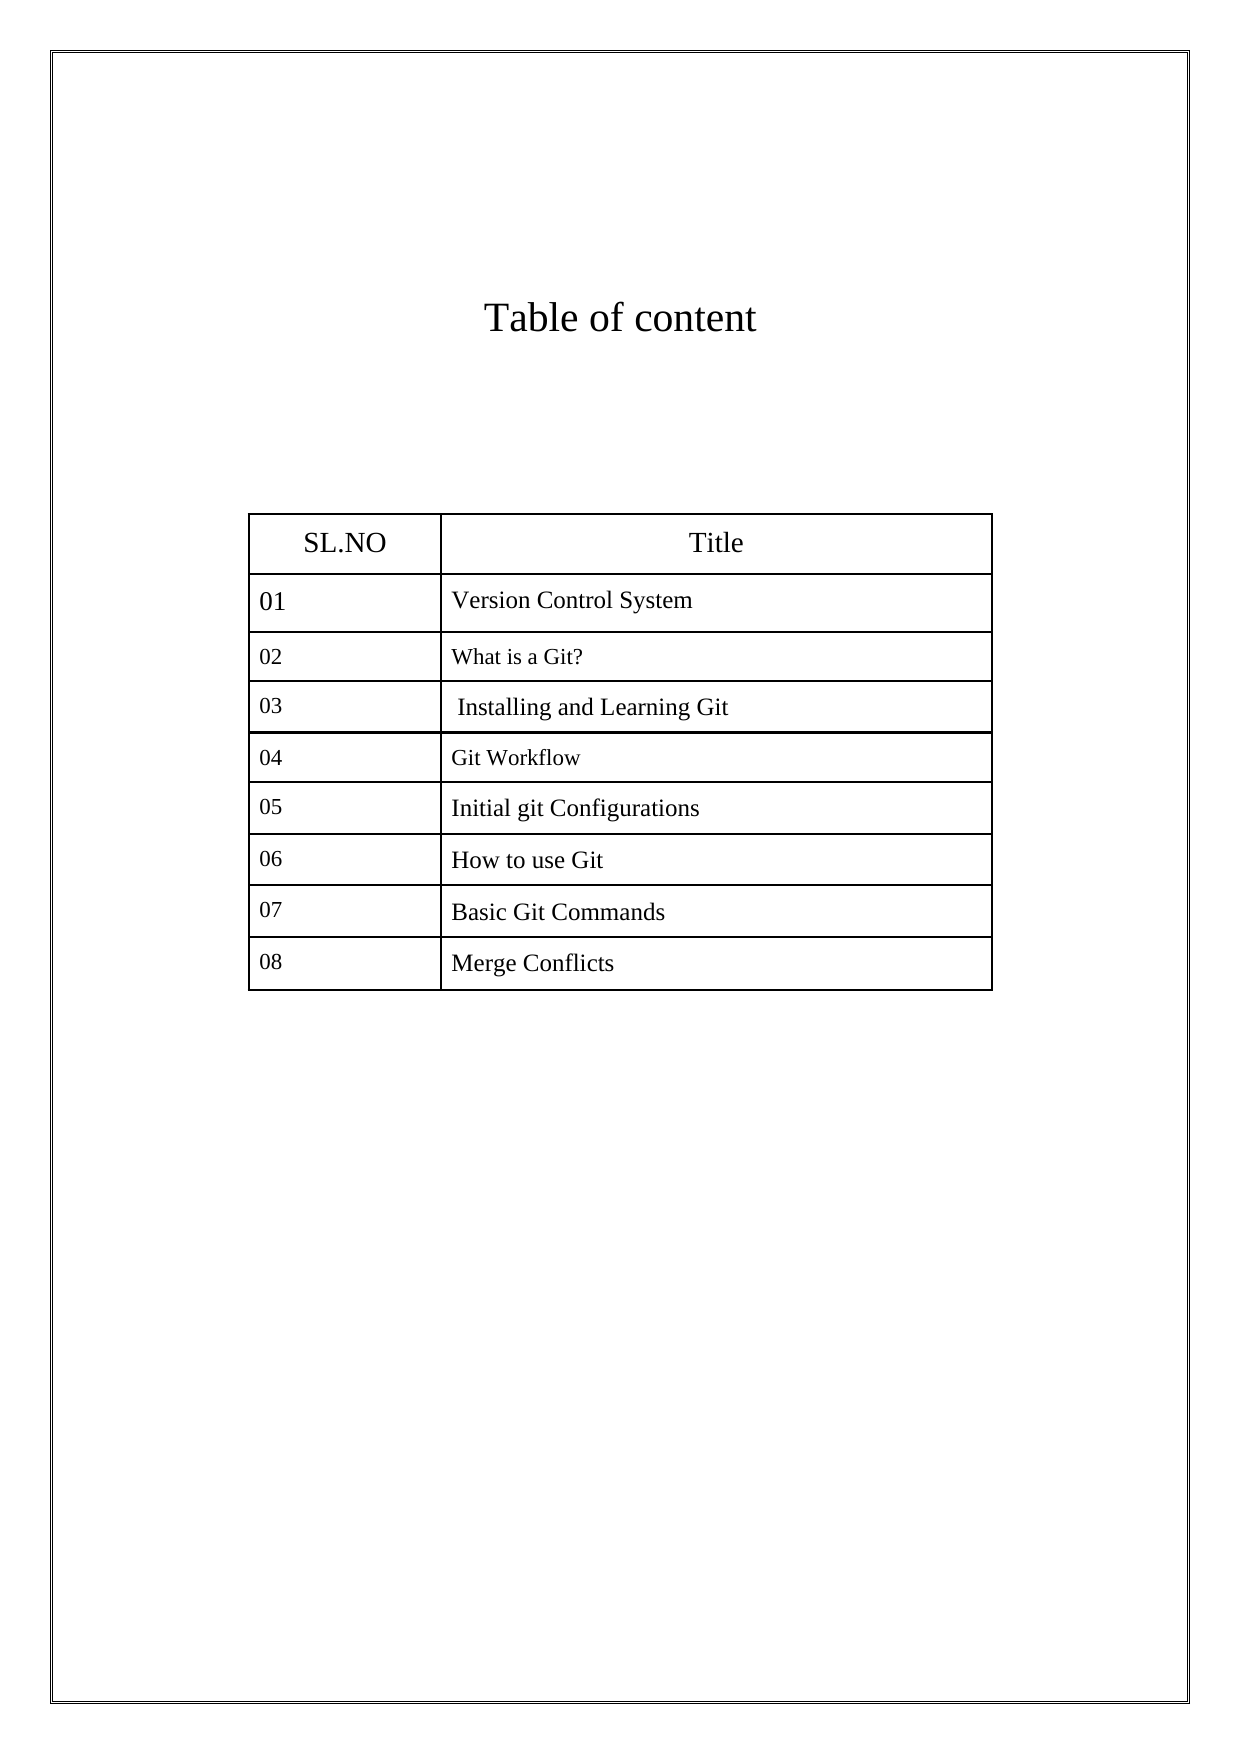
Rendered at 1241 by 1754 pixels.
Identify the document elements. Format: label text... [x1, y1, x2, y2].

table_cell 05 [250, 783, 440, 832]
table_header SL.NO [250, 515, 440, 573]
table_cell Installing and Learning Git [442, 682, 991, 731]
table_cell What is a Git? [442, 633, 991, 680]
table_cell 06 [250, 835, 440, 884]
table_cell Merge Conflicts [442, 938, 991, 989]
table_cell How to use Git [442, 835, 991, 884]
table_cell Initial git Configurations [442, 783, 991, 832]
table_cell 02 [250, 633, 440, 680]
table_cell 04 [250, 734, 440, 781]
table_cell 03 [250, 682, 440, 731]
table_cell Basic Git Commands [442, 886, 991, 936]
table_cell 01 [250, 575, 440, 631]
table_cell Git Workflow [442, 734, 991, 781]
table_cell Version Control System [442, 575, 991, 631]
text Table of content [150, 293, 1090, 341]
table_header Title [442, 515, 991, 573]
table_cell 07 [250, 886, 440, 936]
table_cell 08 [250, 938, 440, 989]
